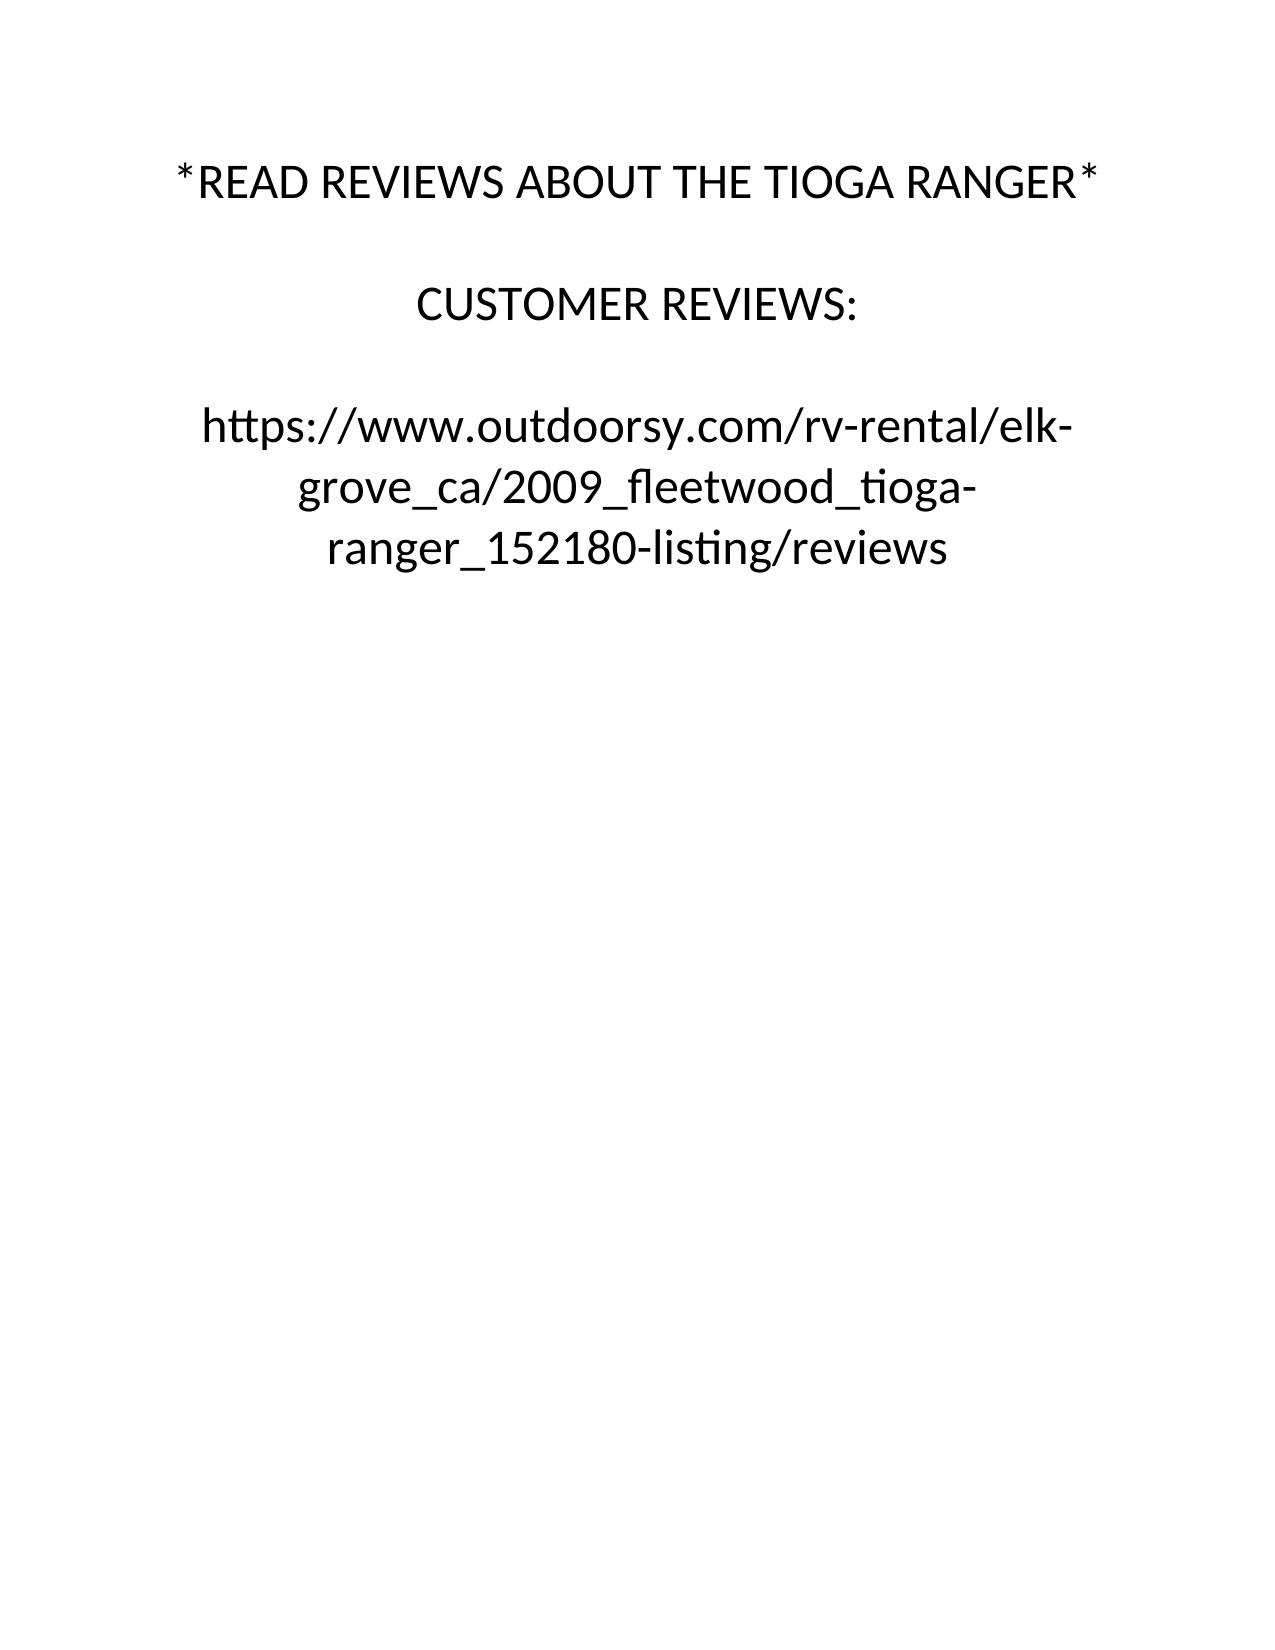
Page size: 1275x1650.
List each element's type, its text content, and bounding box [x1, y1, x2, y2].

text CUSTOMER REVIEWS: [150, 272, 1125, 333]
text *READ REVIEWS ABOUT THE TIOGA RANGER* [150, 150, 1125, 211]
text https://www.outdoorsy.com/rv-rental/elk-grove_ca/2009_fleetwood_tioga-ranger_152180-listing/reviews [150, 394, 1125, 577]
